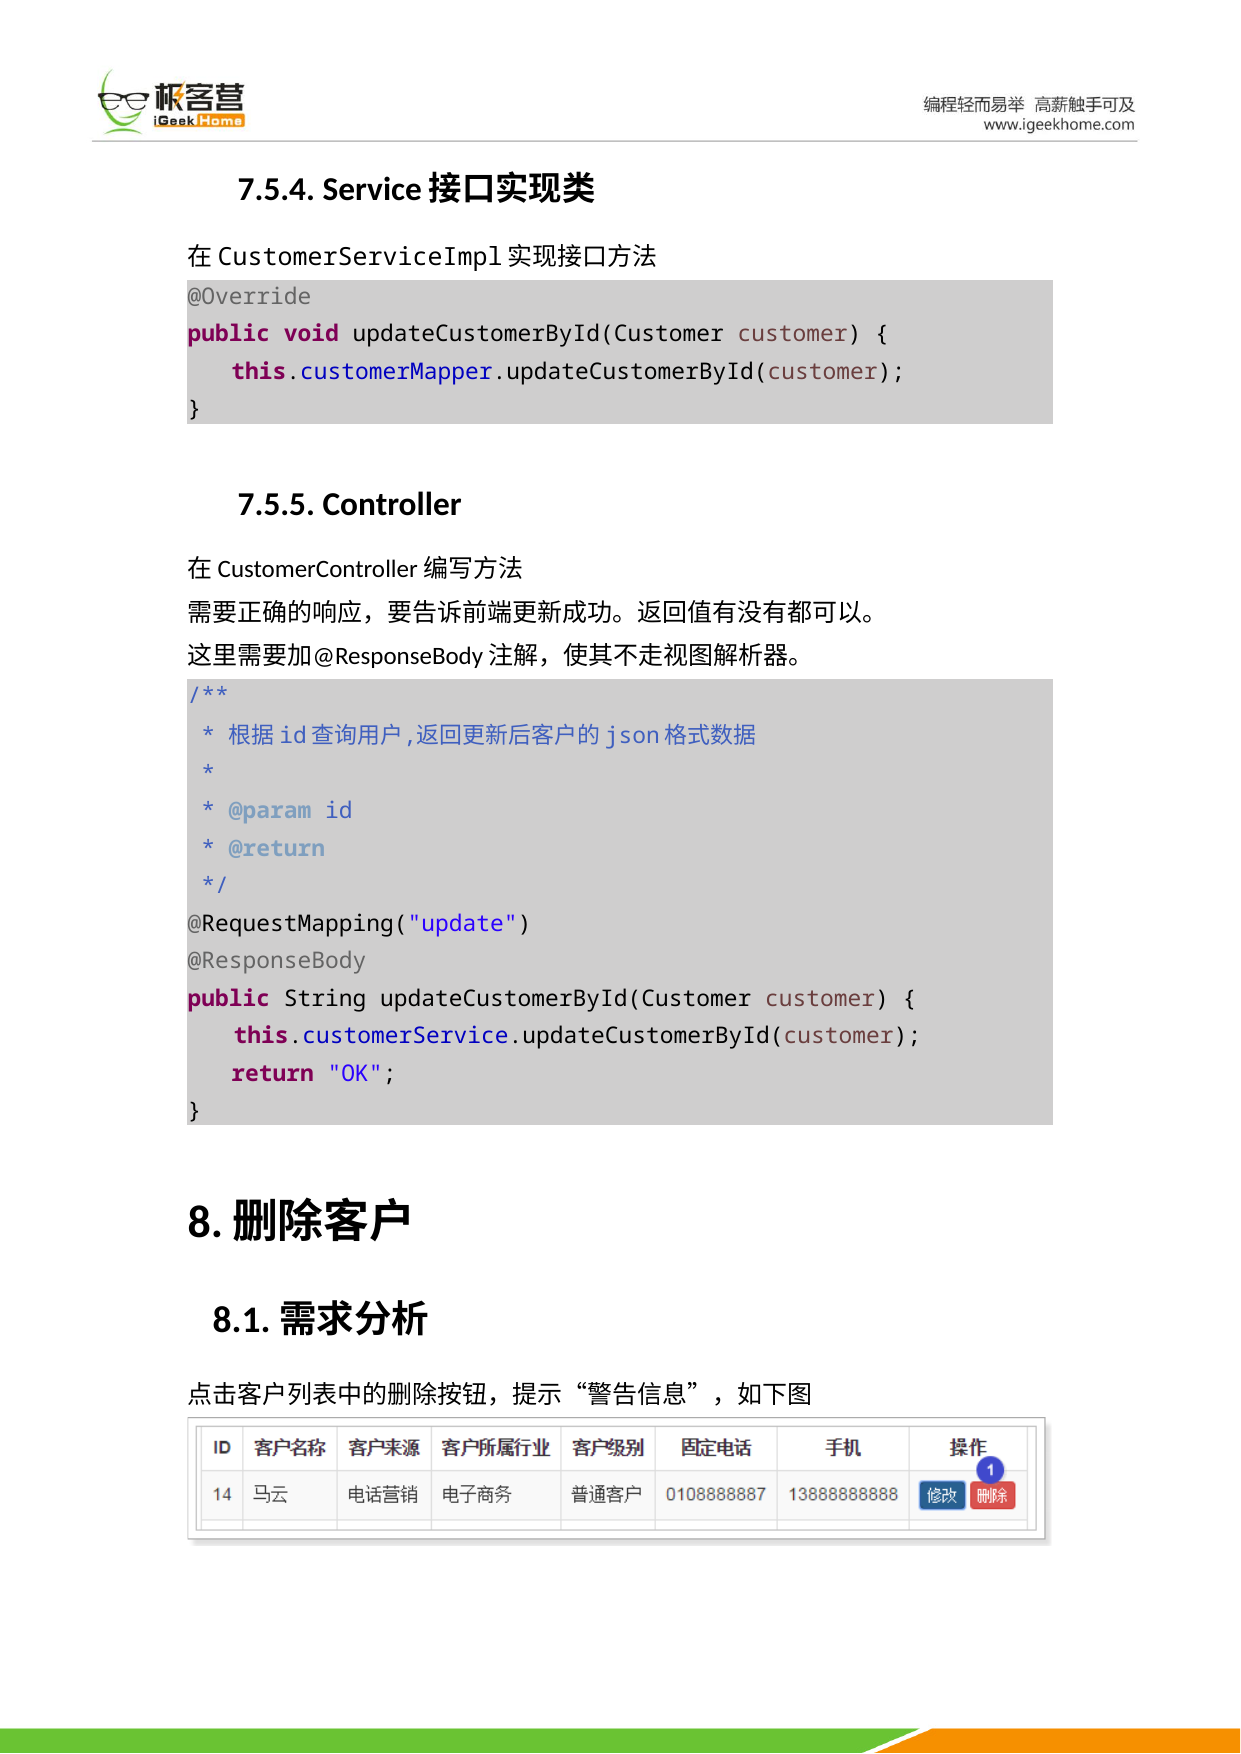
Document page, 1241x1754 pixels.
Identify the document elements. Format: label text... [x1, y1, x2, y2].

picture [0, 0, 1241, 149]
text /** [187, 679, 1053, 710]
subtitle 删除客户 [187, 1184, 1053, 1250]
text * @param id [187, 794, 1053, 825]
picture [0, 1690, 1241, 1753]
text 这里需要加@ResponseBody注解，使其不走视图解析器。 [187, 636, 1053, 672]
subtitle 需求分析 [212, 1288, 1053, 1343]
text public String updateCustomerById(Customer customer) { [187, 981, 1053, 1013]
text @ResponseBody [187, 944, 1053, 975]
text * [187, 756, 1053, 788]
picture [187, 1417, 1052, 1546]
text } [187, 392, 1053, 424]
subtitle Controller [237, 483, 1053, 524]
subtitle Service接口实现类 [237, 162, 1053, 210]
text } [187, 1094, 1053, 1125]
text @RequestMapping("update") [187, 906, 1053, 938]
text * @return [187, 831, 1053, 863]
text * 根据id查询用户,返回更新后客户的json格式数据 [187, 716, 1053, 750]
text return "OK"; [187, 1056, 1053, 1088]
text 在CustomerServiceImpl实现接口方法 [187, 236, 1053, 273]
text @Override [187, 280, 1053, 311]
text 需要正确的响应，要告诉前端更新成功。返回值有没有都可以。 [187, 592, 1053, 628]
text this.customerService.updateCustomerById(customer); [187, 1019, 1053, 1050]
text */ [187, 869, 1053, 900]
text public void updateCustomerById(Customer customer) { [187, 317, 1053, 349]
text 在CustomerController编写方法 [187, 549, 1053, 585]
text 点击客户列表中的删除按钮，提示“警告信息”，如下图 [187, 1374, 1053, 1411]
text this.customerMapper.updateCustomerById(customer); [187, 355, 1053, 386]
